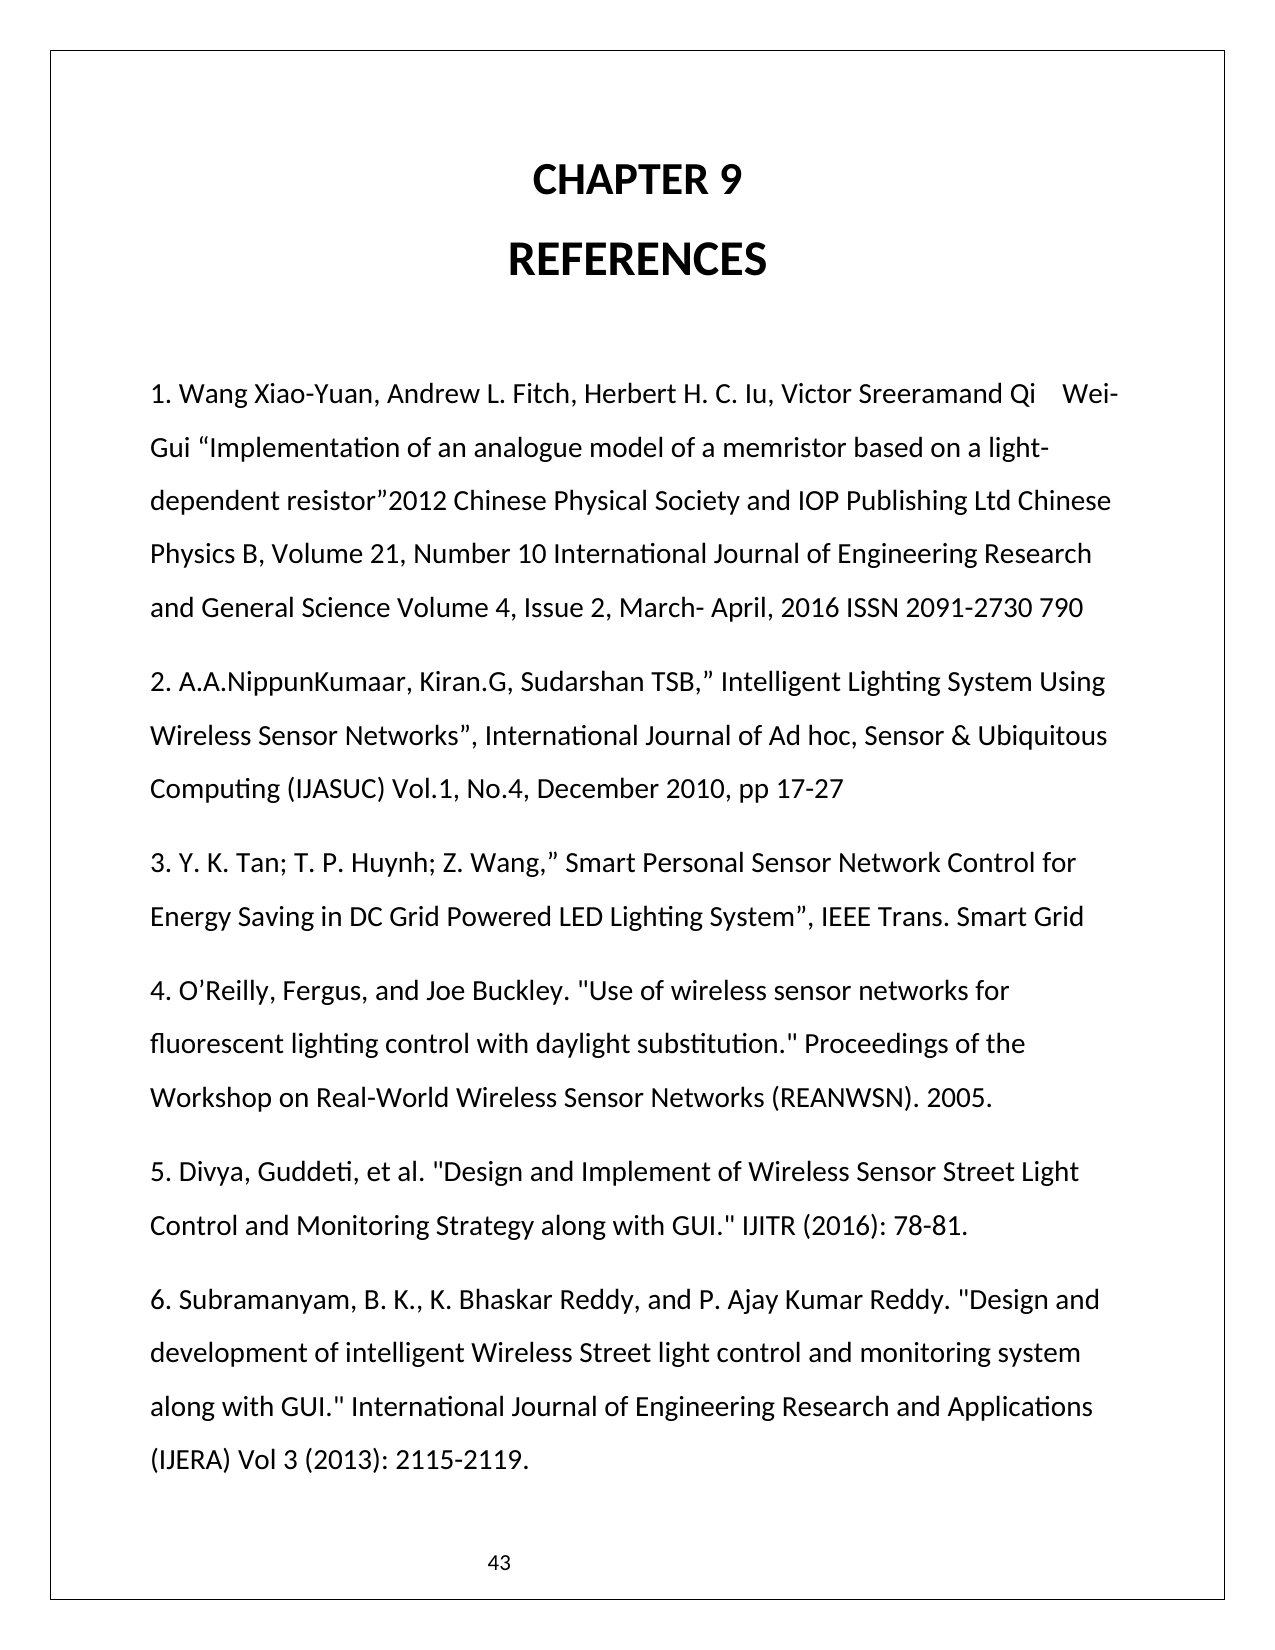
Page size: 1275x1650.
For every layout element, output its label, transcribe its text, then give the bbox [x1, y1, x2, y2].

text 2. A.A.NippunKumaar, Kiran.G, Sudarshan TSB,” Intelligent Lighting System Using Wireless Sensor Networks”, International Journal of Ad hoc, Sensor & Ubiquitous Computing (IJASUC) Vol.1, No.4, December 2010, pp 17-27 [150, 663, 1125, 806]
text 6. Subramanyam, B. K., K. Bhaskar Reddy, and P. Ajay Kumar Reddy. "Design and development of intelligent Wireless Street light control and monitoring system along with GUI." International Journal of Engineering Research and Applications (IJERA) Vol 3 (2013): 2115-2119. [150, 1281, 1125, 1477]
text 4. O’Reilly, Fergus, and Joe Buckley. "Use of wireless sensor networks for fluorescent lighting control with daylight substitution." Proceedings of the Workshop on Real-World Wireless Sensor Networks (REANWSN). 2005. [150, 972, 1125, 1114]
text 3. Y. K. Tan; T. P. Huynh; Z. Wang,” Smart Personal Sensor Network Control for Energy Saving in DC Grid Powered LED Lighting System”, IEEE Trans. Smart Grid [150, 844, 1125, 933]
text CHAPTER 9 [150, 150, 1125, 206]
text 5. Divya, Guddeti, et al. "Design and Implement of Wireless Sensor Street Light Control and Monitoring Strategy along with GUI." IJITR (2016): 78-81. [150, 1153, 1125, 1242]
text REFERENCES [150, 227, 1125, 288]
text 1. Wang Xiao-Yuan, Andrew L. Fitch, Herbert H. C. Iu, Victor Sreeramand Qi Wei-Gui “Implementation of an analogue model of a memristor based on a light-dependent resistor”2012 Chinese Physical Society and IOP Publishing Ltd Chinese Physics B, Volume 21, Number 10 International Journal of Engineering Research and General Science Volume 4, Issue 2, March- April, 2016 ISSN 2091-2730 790 [150, 375, 1125, 624]
